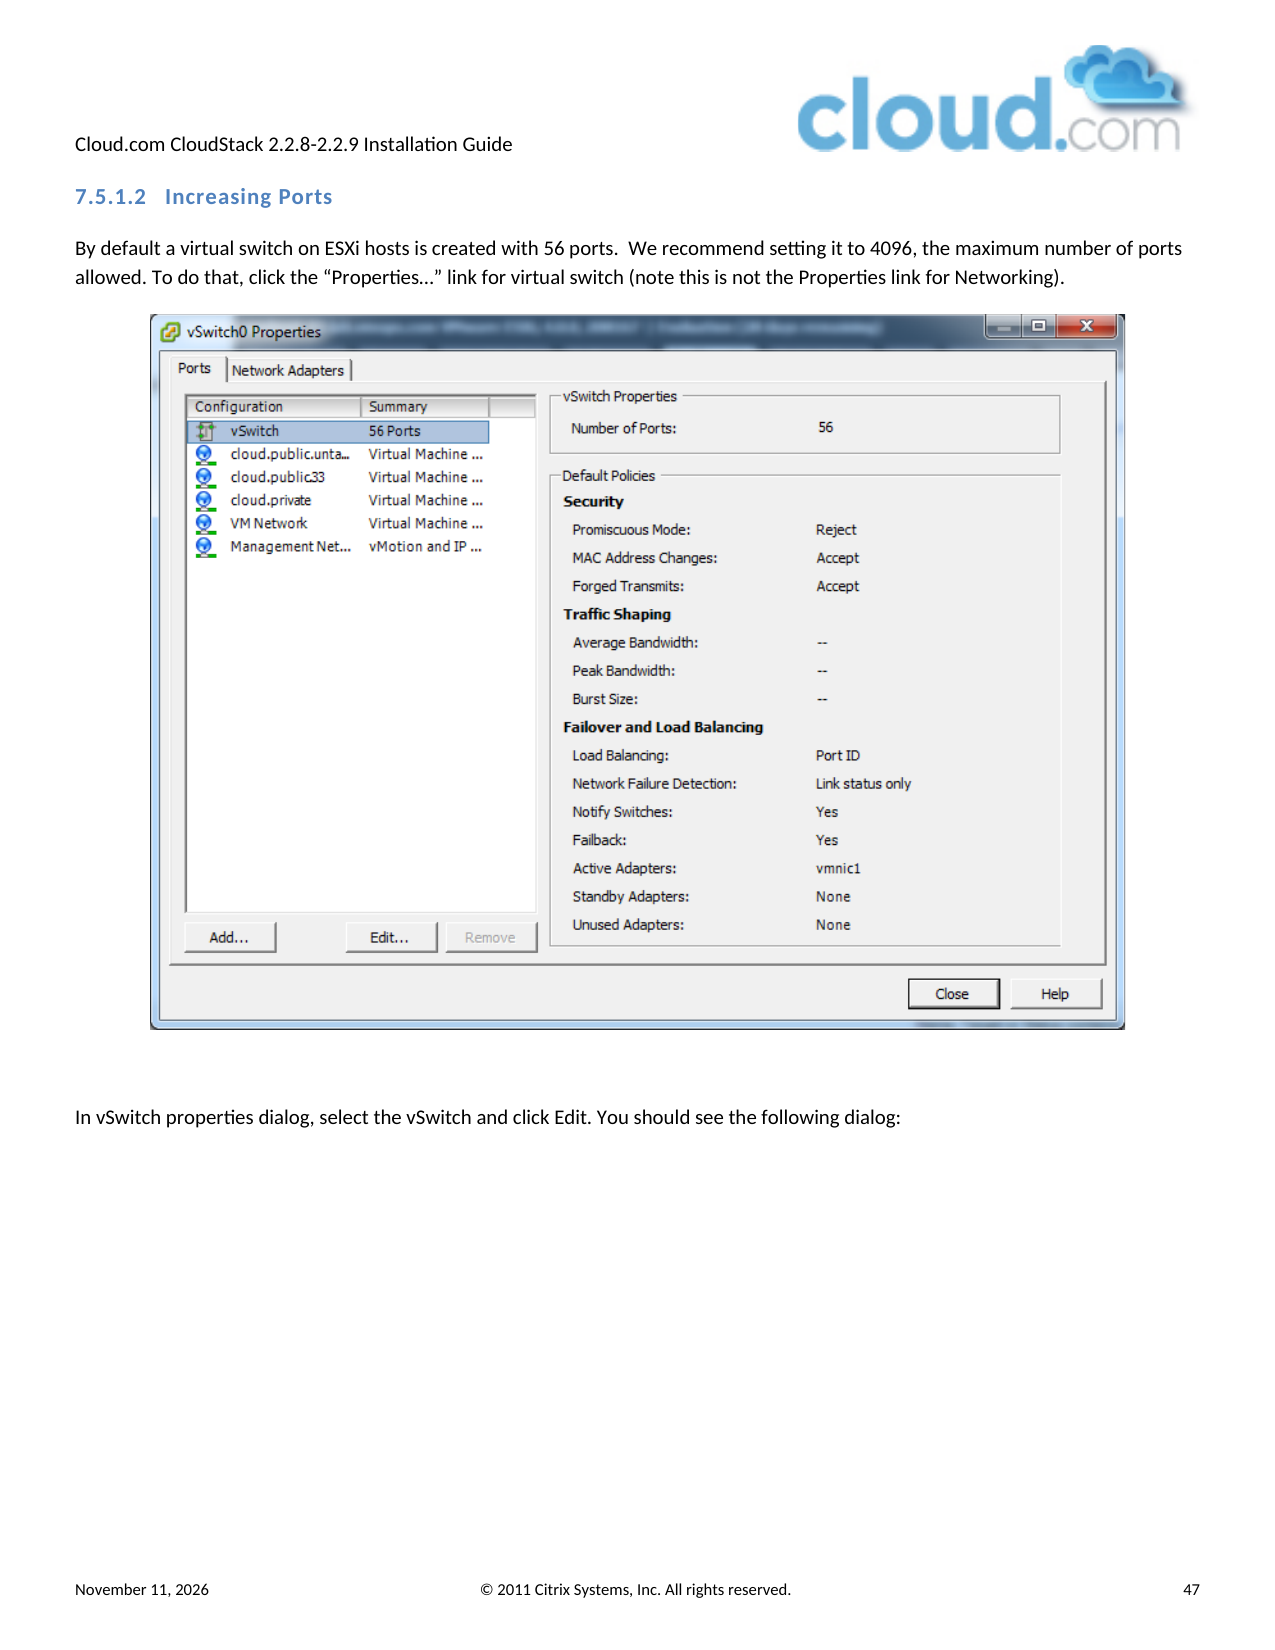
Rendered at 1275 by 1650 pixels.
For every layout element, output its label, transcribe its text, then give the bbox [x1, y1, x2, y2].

picture [150, 314, 1125, 1030]
subtitle Increasing Ports [75, 182, 1200, 210]
picture [797, 45, 1200, 152]
text By default a virtual switch on ESXi hosts is created with 56 ports. We recommend setting it to 4096, the maximum number of ports allowed. To do that, click the “Properties…” link for virtual switch (note this is not the Properties link for Networking). [75, 235, 1200, 289]
text In vSwitch properties dialog, select the vSwitch and click Edit. You should see the following dialog: [75, 1104, 1200, 1129]
